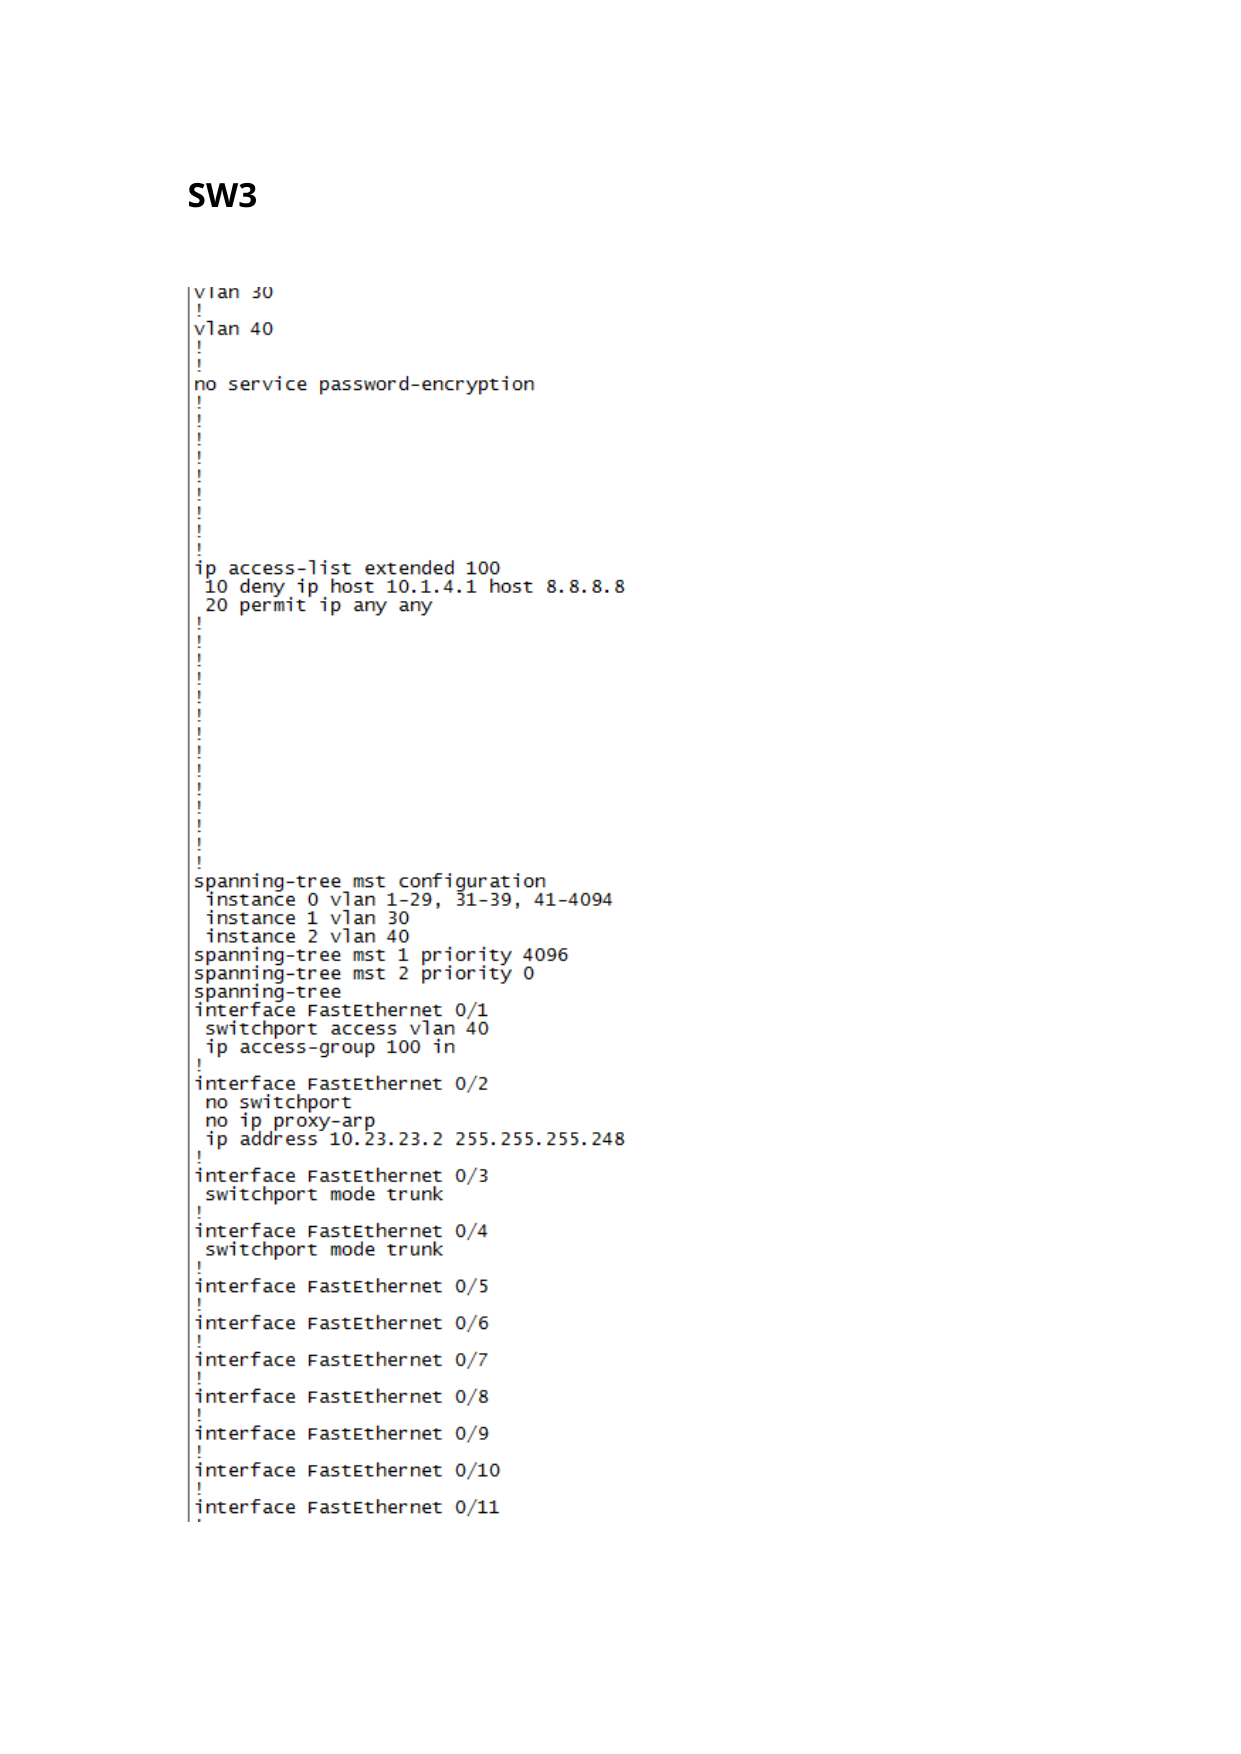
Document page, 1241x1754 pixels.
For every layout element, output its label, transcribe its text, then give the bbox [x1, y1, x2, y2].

picture [187, 287, 843, 1522]
subtitle SW3 [187, 162, 1053, 227]
